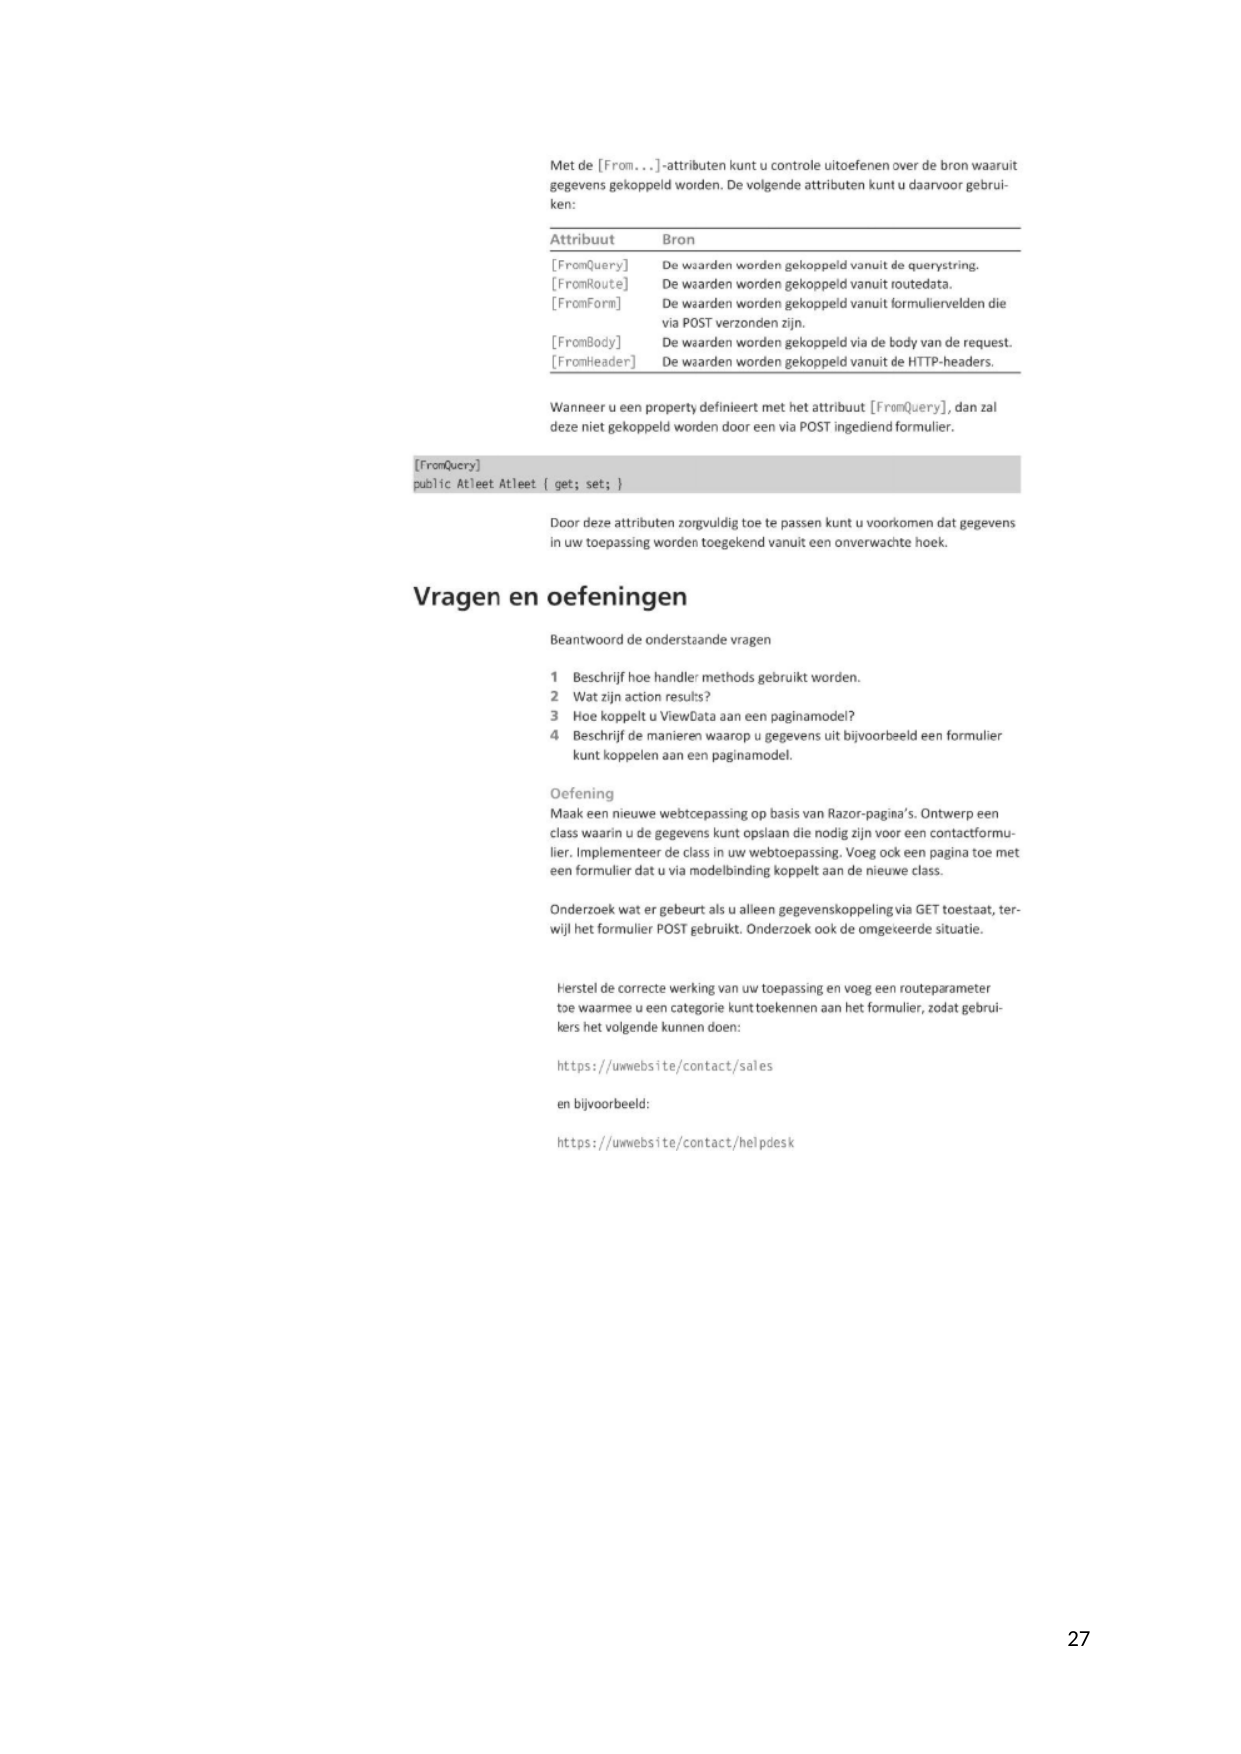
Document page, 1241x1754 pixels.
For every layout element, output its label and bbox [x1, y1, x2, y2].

picture [375, 963, 1116, 1166]
picture [300, 150, 1072, 945]
